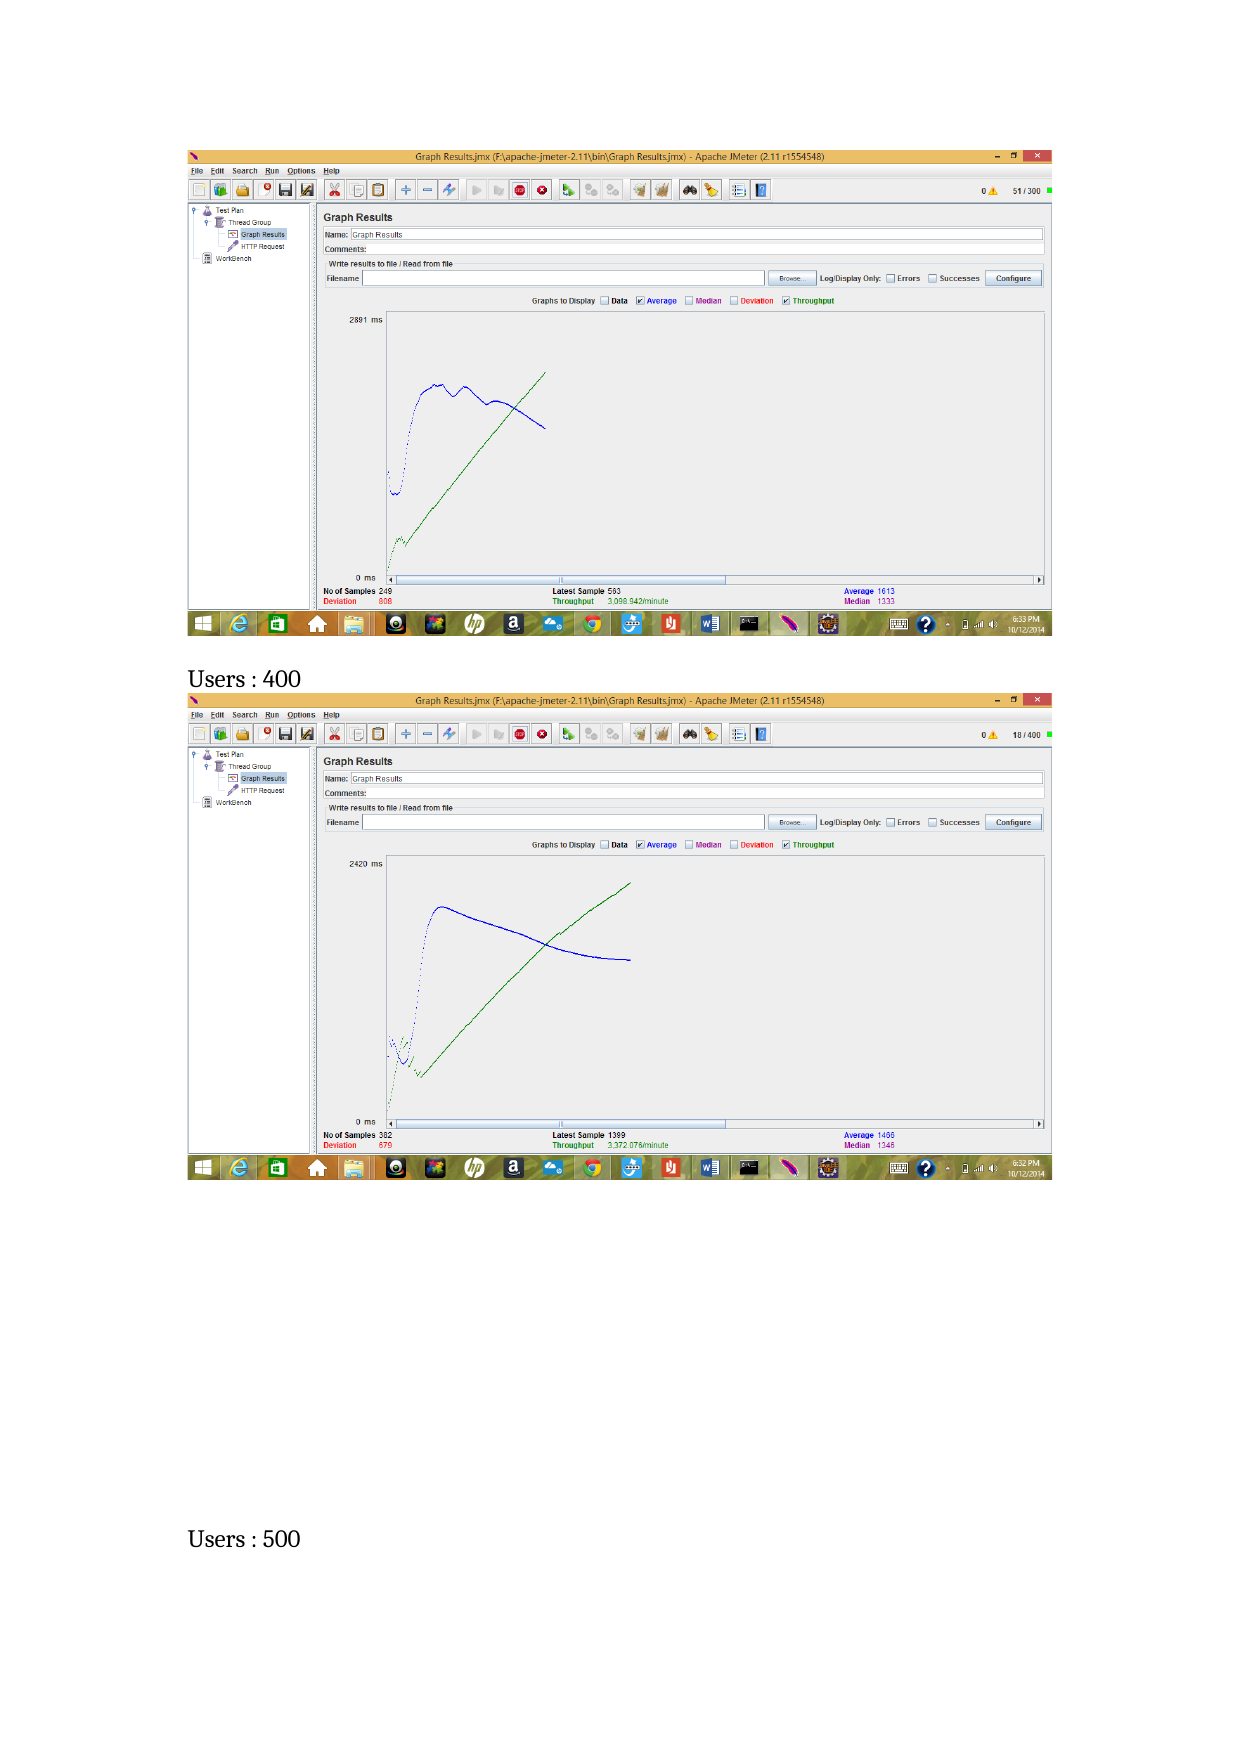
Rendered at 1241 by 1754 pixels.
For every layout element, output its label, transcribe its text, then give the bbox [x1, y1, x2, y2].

picture [187, 150, 1053, 636]
picture [187, 693, 1053, 1180]
text Users : 500 [187, 1524, 1053, 1553]
text Users : 400 [187, 665, 1053, 693]
